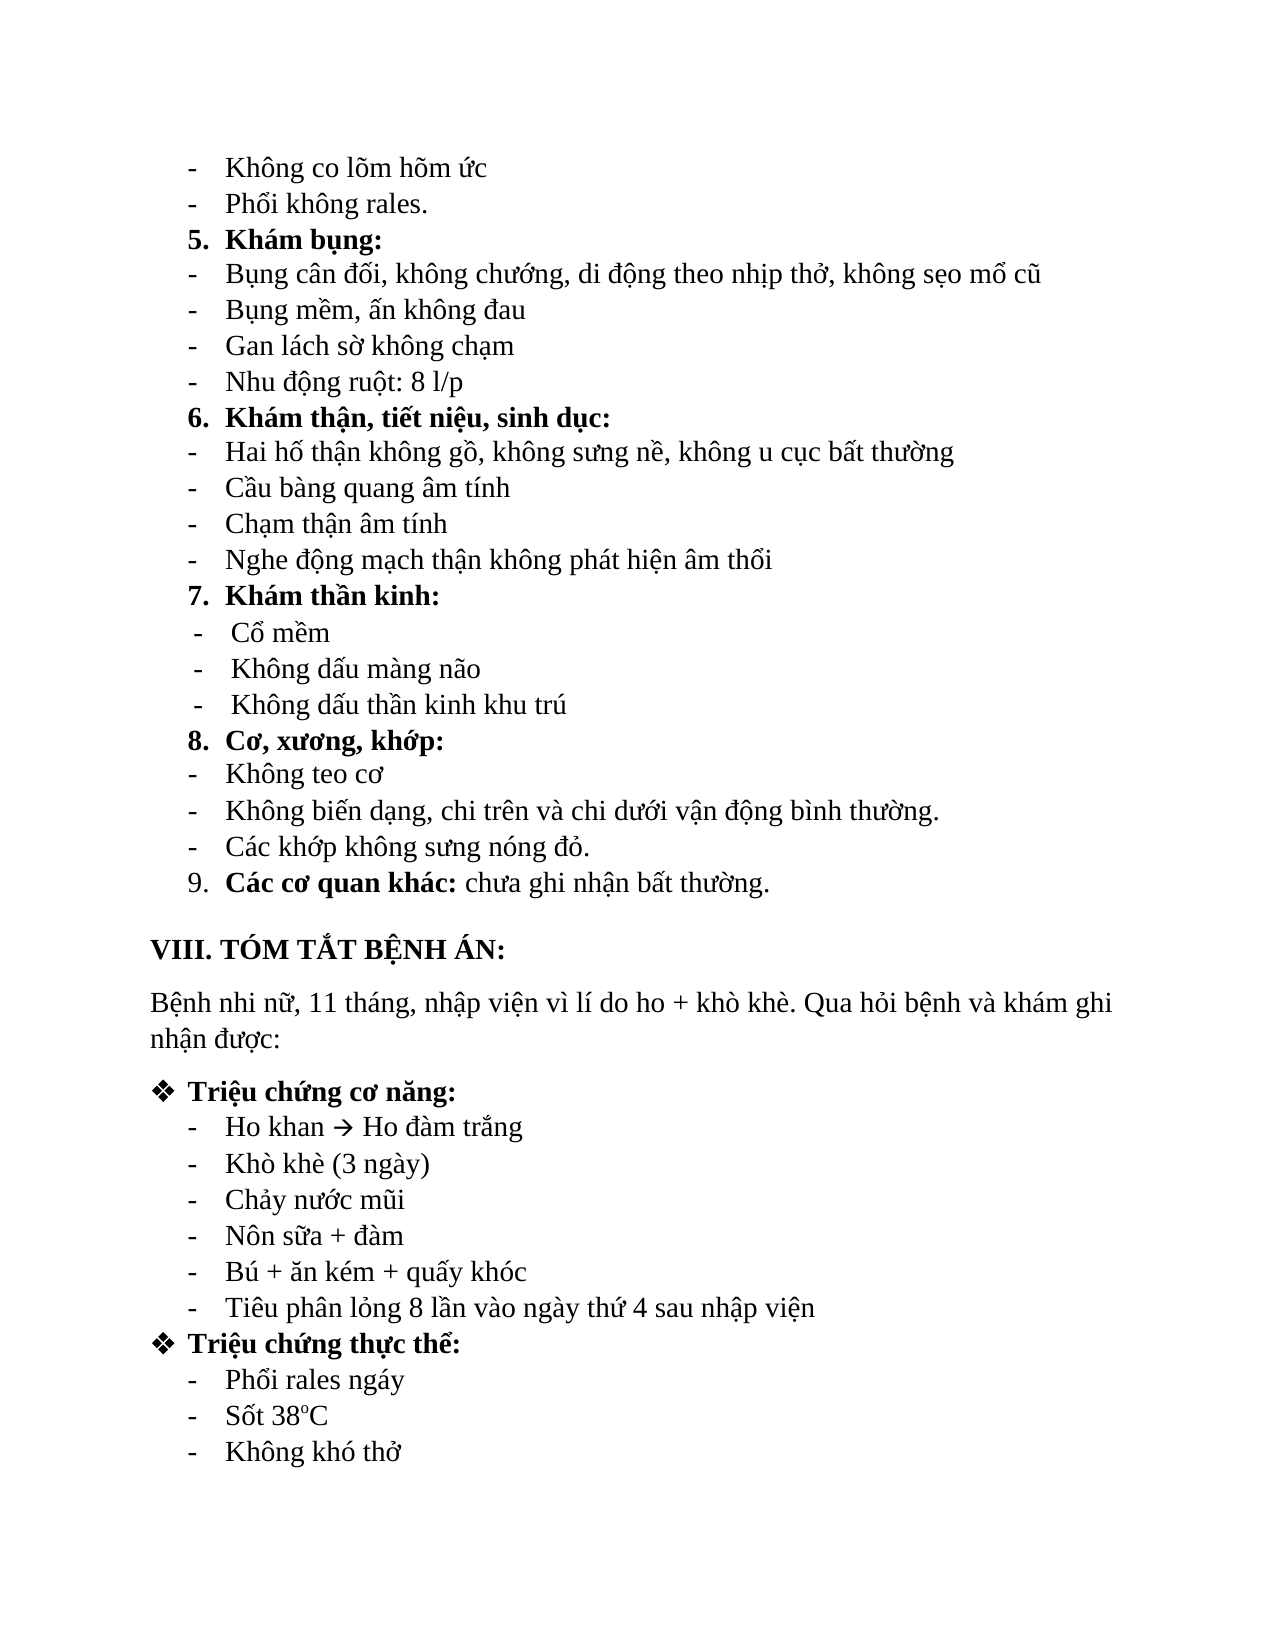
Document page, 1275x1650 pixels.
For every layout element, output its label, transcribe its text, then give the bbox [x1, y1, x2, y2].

list Cơ, xương, khớp: [187, 723, 1125, 757]
list Triệu chứng cơ năng: [150, 1074, 1125, 1108]
list Không khó thở [187, 1434, 1125, 1468]
list Triệu chứng thực thể: [150, 1326, 1125, 1360]
text Bệnh nhi nữ, 11 tháng, nhập viện vì lí do ho + khò khè. Qua hỏi bệnh và khám ghi nhận được: [150, 985, 1125, 1055]
list Các cơ quan khác: chưa ghi nhận bất thường. [187, 865, 1125, 899]
list Khò khè (3 ngày) [187, 1146, 1125, 1179]
list Sốt 38oC [187, 1398, 1125, 1432]
list Nôn sữa + đàm [187, 1218, 1125, 1252]
list Cổ mềm [193, 615, 1125, 648]
list Tiêu phân lỏng 8 lần vào ngày thứ 4 sau nhập viện [187, 1290, 1125, 1324]
list Không teo cơ [188, 757, 1125, 790]
list Gan lách sờ không chạm [188, 328, 1125, 362]
list Khám thận, tiết niệu, sinh dục: [187, 400, 1125, 434]
list Không dấu màng não [193, 651, 1125, 684]
list Không biến dạng, chi trên và chi dưới vận động bình thường. [188, 793, 1125, 826]
list Phổi không rales. [187, 186, 1125, 220]
list Nghe động mạch thận không phát hiện âm thổi [187, 542, 1125, 576]
list Bú + ăn kém + quấy khóc [187, 1254, 1125, 1288]
list Ho khan Ho đàm trắng [187, 1109, 1125, 1143]
list Phổi rales ngáy [187, 1362, 1125, 1396]
list Nhu động ruột: 8 l/p [188, 364, 1125, 398]
list Chạm thận âm tính [187, 506, 1125, 540]
list Khám bụng: [187, 222, 1125, 256]
list Cầu bàng quang âm tính [187, 470, 1125, 504]
list Bụng cân đối, không chướng, di động theo nhịp thở, không sẹo mổ cũ [188, 256, 1125, 289]
list Không dấu thần kinh khu trú [193, 687, 1125, 721]
list Chảy nước mũi [187, 1182, 1125, 1215]
list Khám thần kinh: [187, 578, 1125, 612]
text VIII. TÓM TẮT BỆNH ÁN: [150, 932, 1125, 966]
list Không co lõm hõm ức [187, 150, 1125, 183]
list Các khớp không sưng nóng đỏ. [188, 829, 1125, 862]
list Bụng mềm, ấn không đau [188, 292, 1125, 326]
list Hai hố thận không gồ, không sưng nề, không u cục bất thường [187, 434, 1125, 467]
